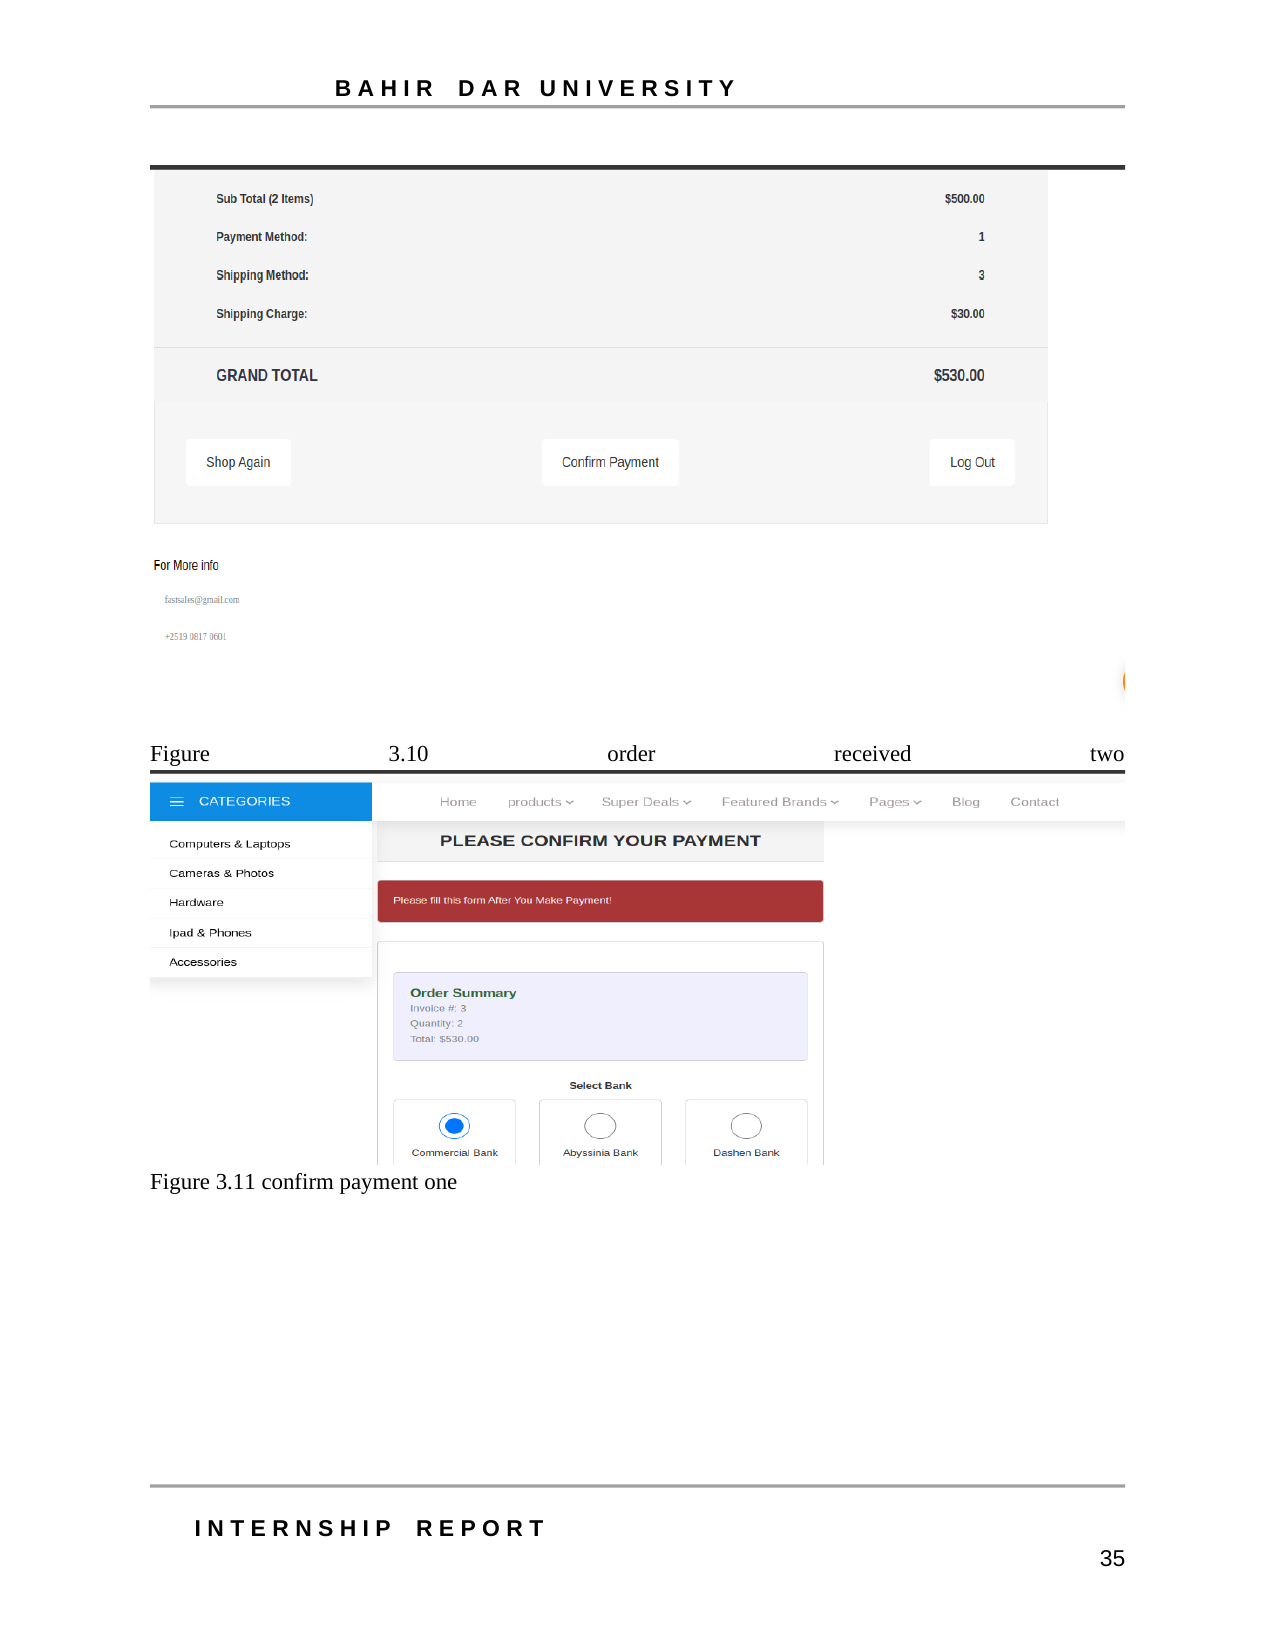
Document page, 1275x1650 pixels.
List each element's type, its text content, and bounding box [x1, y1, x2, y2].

text Figure 3.10 order received twoFigure 3.11 confirm payment one [150, 1165, 1125, 1195]
picture [150, 770, 1125, 1165]
picture [150, 165, 1125, 737]
text Figure 3.10 order received twoFigure 3.11 confirm payment one [150, 737, 1125, 770]
